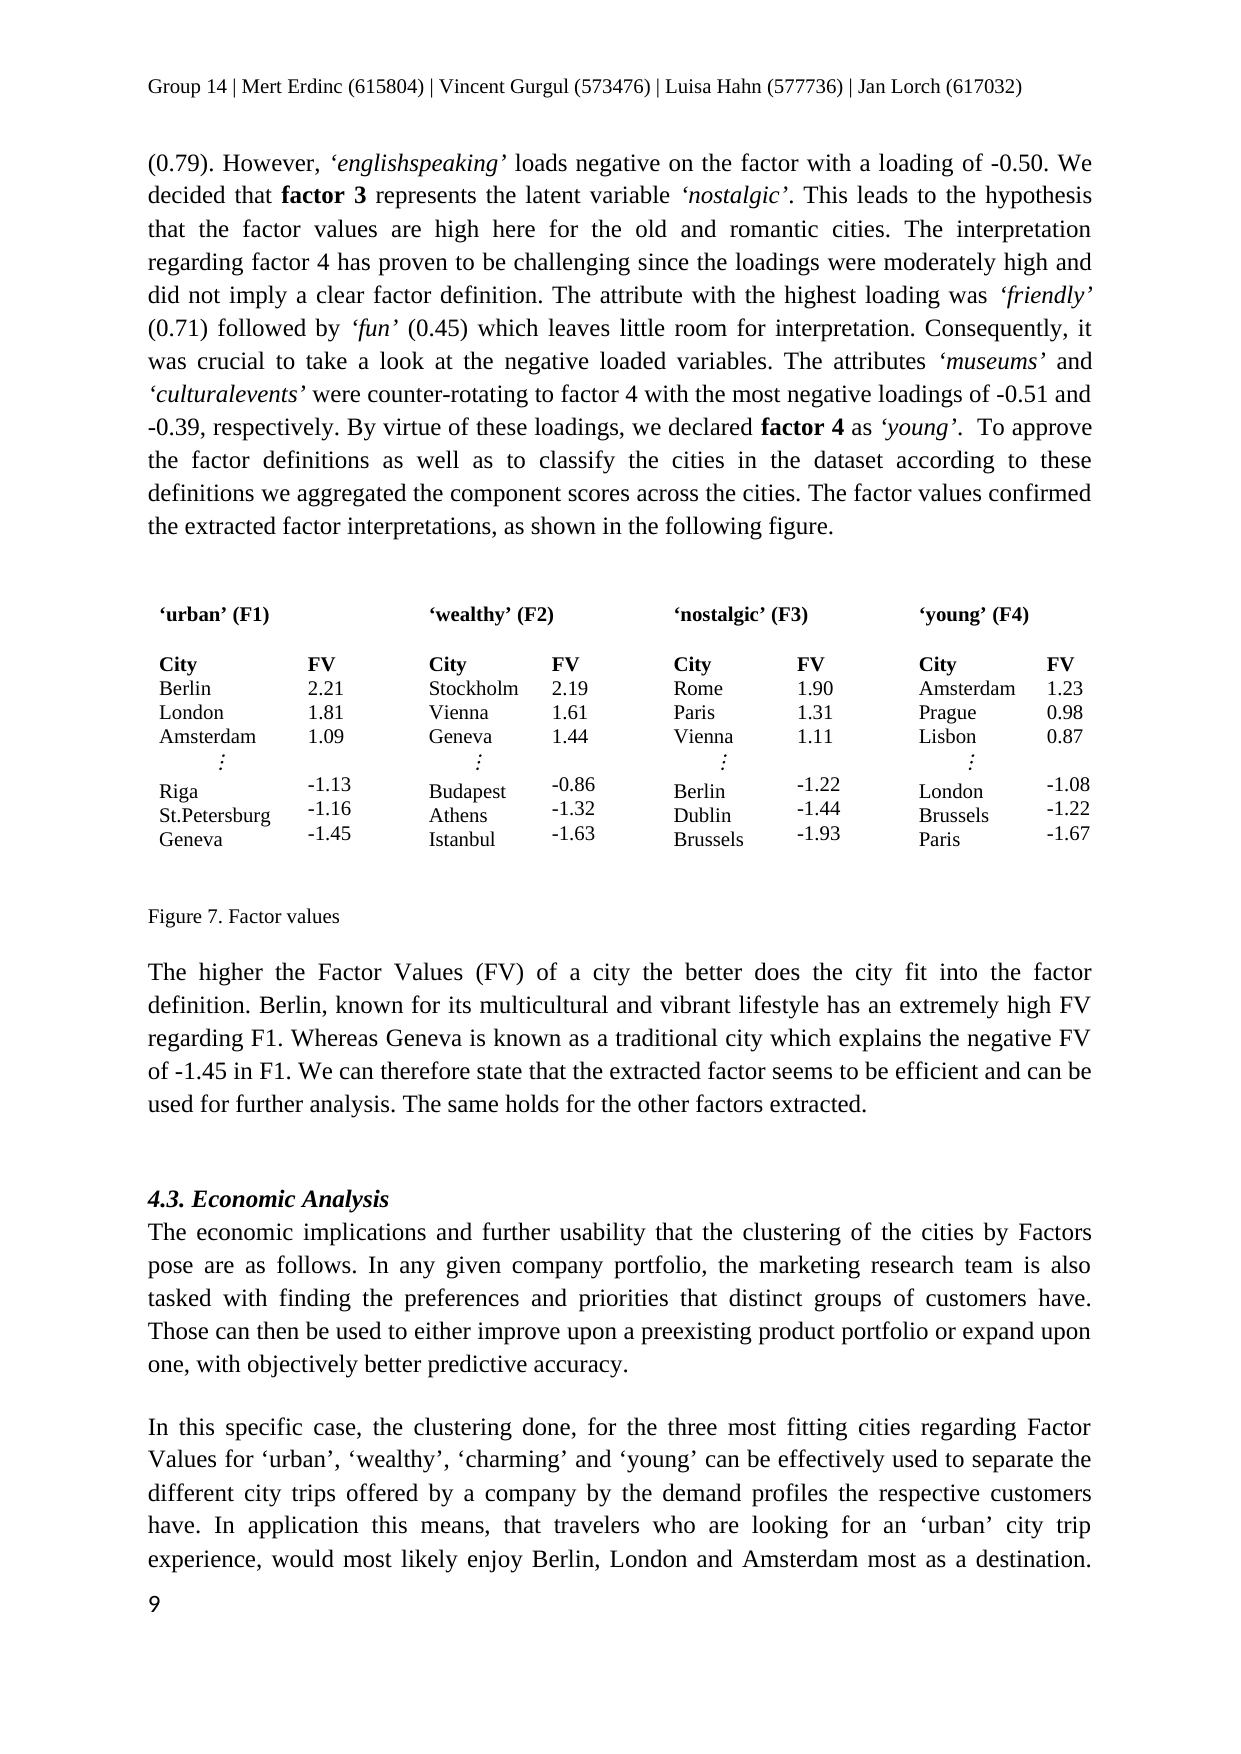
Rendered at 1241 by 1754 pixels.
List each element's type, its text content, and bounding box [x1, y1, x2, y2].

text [148, 148, 1093, 539]
table_cell Berlin London Amsterdam Riga St.Petersburg Geneva [148, 676, 296, 875]
table_cell Stockholm Vienna Geneva Budapest Athens Istanbul [417, 676, 540, 875]
table_cell Amsterdam Prague Lisbon London Brussels Paris [907, 676, 1035, 875]
table_cell 2.21 1.81 1.09 -1.13 -1.16 -1.45 [296, 676, 417, 875]
table_header ‘wealthy’ (F2) [417, 602, 662, 652]
table_cell FV [296, 652, 417, 676]
table_cell 1.90 1.31 1.11 -1.22 -1.44 -1.93 [786, 676, 907, 875]
table_cell FV [540, 652, 662, 676]
table_cell 2.19 1.61 1.44 -0.86 -1.32 -1.63 [540, 676, 662, 875]
table_cell Rome Paris Vienna Berlin Dublin Brussels [662, 676, 786, 875]
table_header ‘urban’ (F1) [148, 602, 417, 652]
table_cell FV [1035, 652, 1157, 676]
table_cell City [662, 652, 786, 676]
table_cell City [148, 652, 296, 676]
table_header ‘young’ (F4) [907, 602, 1157, 652]
text The higher the Factor Values (FV) of a city the better does the city fit into the factor definition. Berlin, known for its multicultural and vibrant lifestyle has an extremely high FV regarding F1. Whereas Geneva is known as a traditional city which explains the negative FV of -1.45 in F1. We can therefore state that the extracted factor seems to be efficient and can be used for further analysis. The same holds for the other factors extracted. [148, 957, 1093, 1118]
subtitle 4.3. Economic Analysis [148, 1184, 1093, 1213]
subtitle The economic implications and further usability that the clustering of the cities by Factors pose are as follows. In any given company portfolio, the marketing research team is also tasked with finding the preferences and priorities that distinct groups of customers have. Those can then be used to either improve upon a preexisting product portfolio or expand upon one, with objectively better predictive accuracy. [148, 1217, 1093, 1378]
table_header ‘nostalgic’ (F3) [662, 602, 907, 652]
text Figure 7. Factor values [148, 904, 1093, 928]
table_cell City [417, 652, 540, 676]
table_cell 1.23 0.98 0.87 -1.08 -1.22 -1.67 [1035, 676, 1157, 875]
table_cell FV [786, 652, 907, 676]
table_cell City [907, 652, 1035, 676]
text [148, 1412, 1093, 1572]
